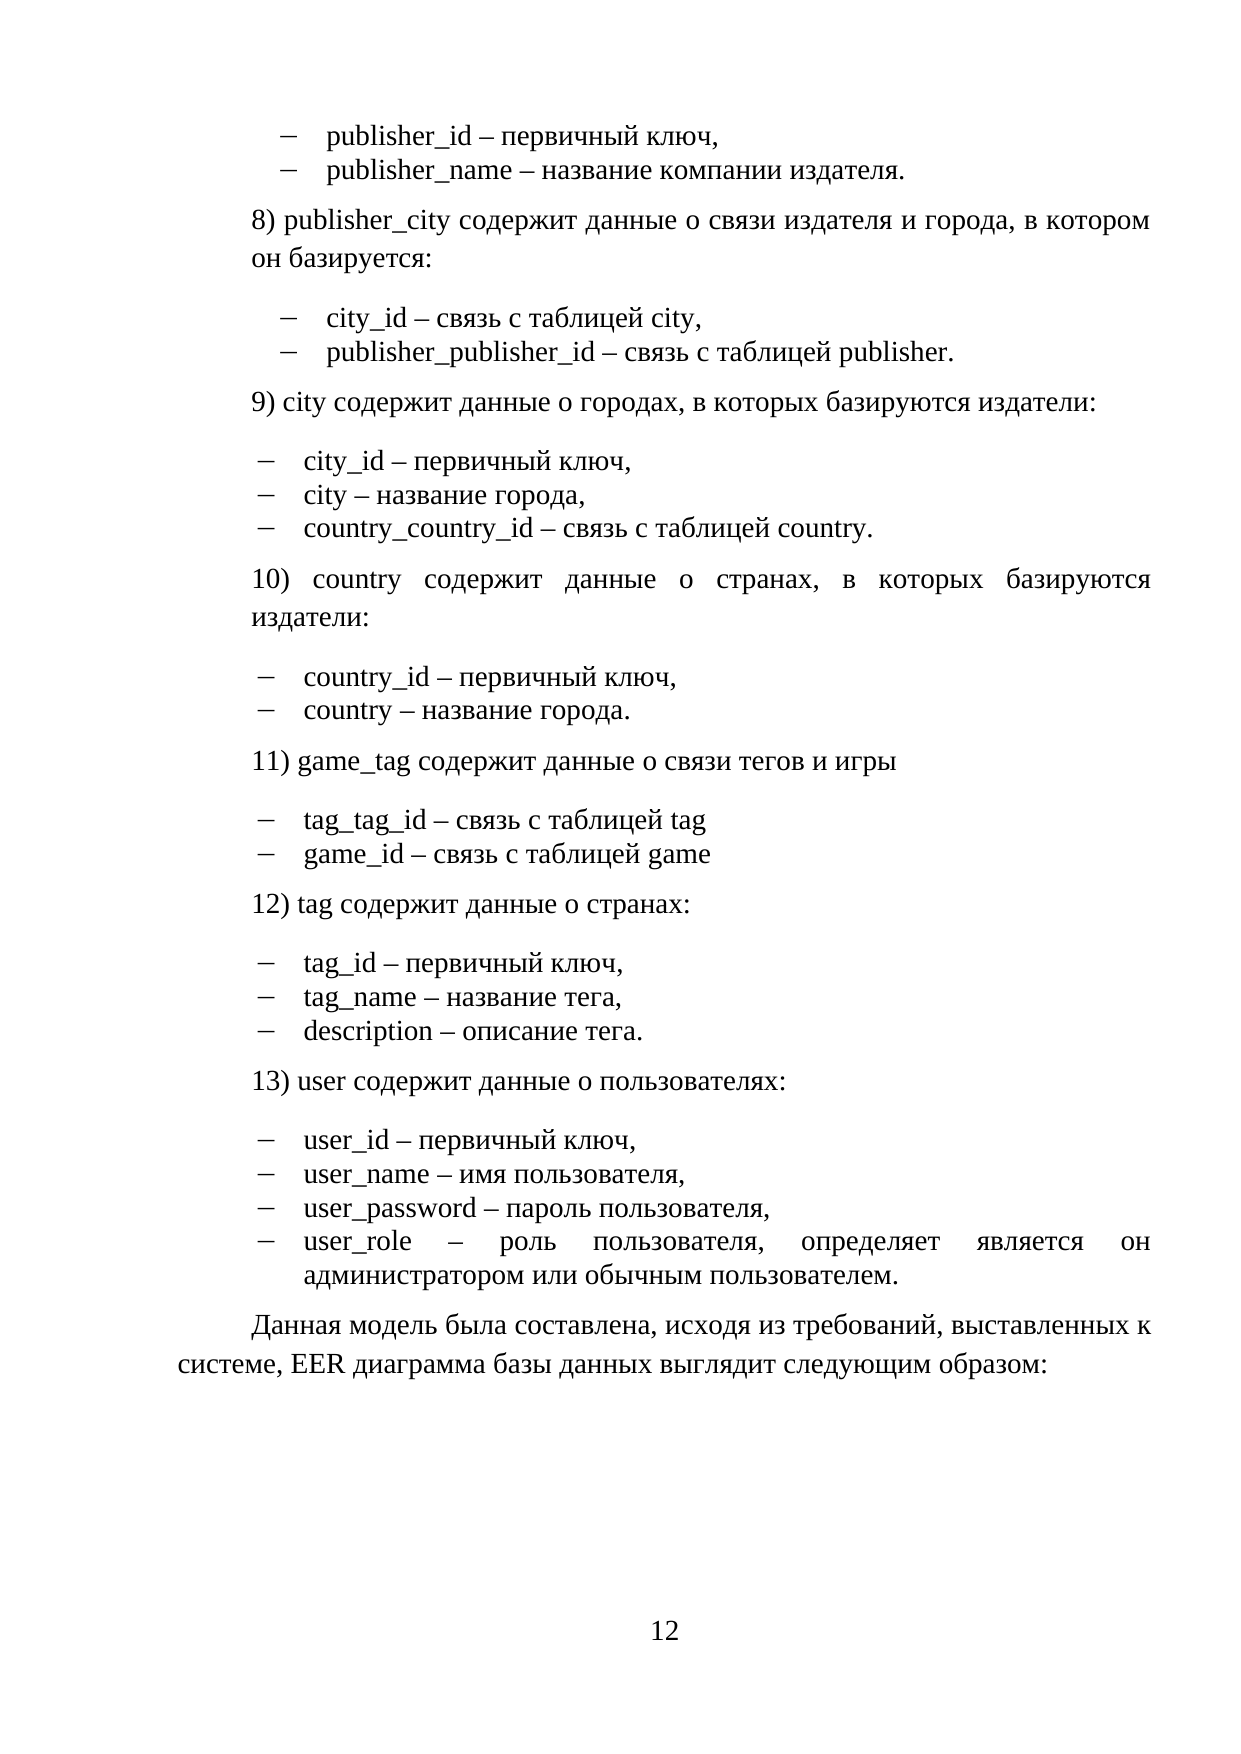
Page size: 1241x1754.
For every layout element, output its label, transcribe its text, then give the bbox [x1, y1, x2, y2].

list game_id – связь с таблицей game [266, 836, 1152, 869]
list tag_id – первичный ключ, [266, 946, 1152, 979]
text 11) game_tag содержит данные о связи тегов и игры [251, 743, 1152, 776]
list publisher_publisher_id – связь с таблицей publisher. [288, 334, 1152, 367]
list tag_name – название тега, [266, 979, 1152, 1013]
list tag_tag_id – связь с таблицей tag [266, 802, 1152, 836]
list country_country_id – связь с таблицей country. [266, 511, 1152, 544]
list description – описание тега. [266, 1013, 1152, 1046]
list country – название города. [266, 692, 1152, 726]
list country_id – первичный ключ, [266, 659, 1152, 692]
list city_id – первичный ключ, [266, 443, 1152, 477]
list publisher_name – название компании издателя. [288, 152, 1152, 185]
list user_role – роль пользователя, определяет является он администратором или обычным пользователем. [266, 1223, 1152, 1291]
text 8) publisher_city содержит данные о связи издателя и города, в котором он базируется: [251, 202, 1152, 274]
list city_id – связь с таблицей city, [288, 300, 1152, 334]
list user_password – пароль пользователя, [266, 1190, 1152, 1223]
text 9) city содержит данные о городах, в которых базируются издатели: [251, 384, 1152, 417]
list user_id – первичный ключ, [266, 1122, 1152, 1156]
text 13) user содержит данные о пользователях: [251, 1063, 1152, 1097]
list user_name – имя пользователя, [266, 1156, 1152, 1190]
text 12) tag содержит данные о странах: [251, 886, 1152, 920]
text Данная модель была составлена, исходя из требований, выставленных к системе, EER диаграмма базы данных выглядит следующим образом: [177, 1307, 1152, 1379]
list city – название города, [266, 477, 1152, 511]
text 10) country содержит данные о странах, в которых базируются издатели: [251, 561, 1152, 633]
list publisher_id – первичный ключ, [288, 118, 1152, 152]
